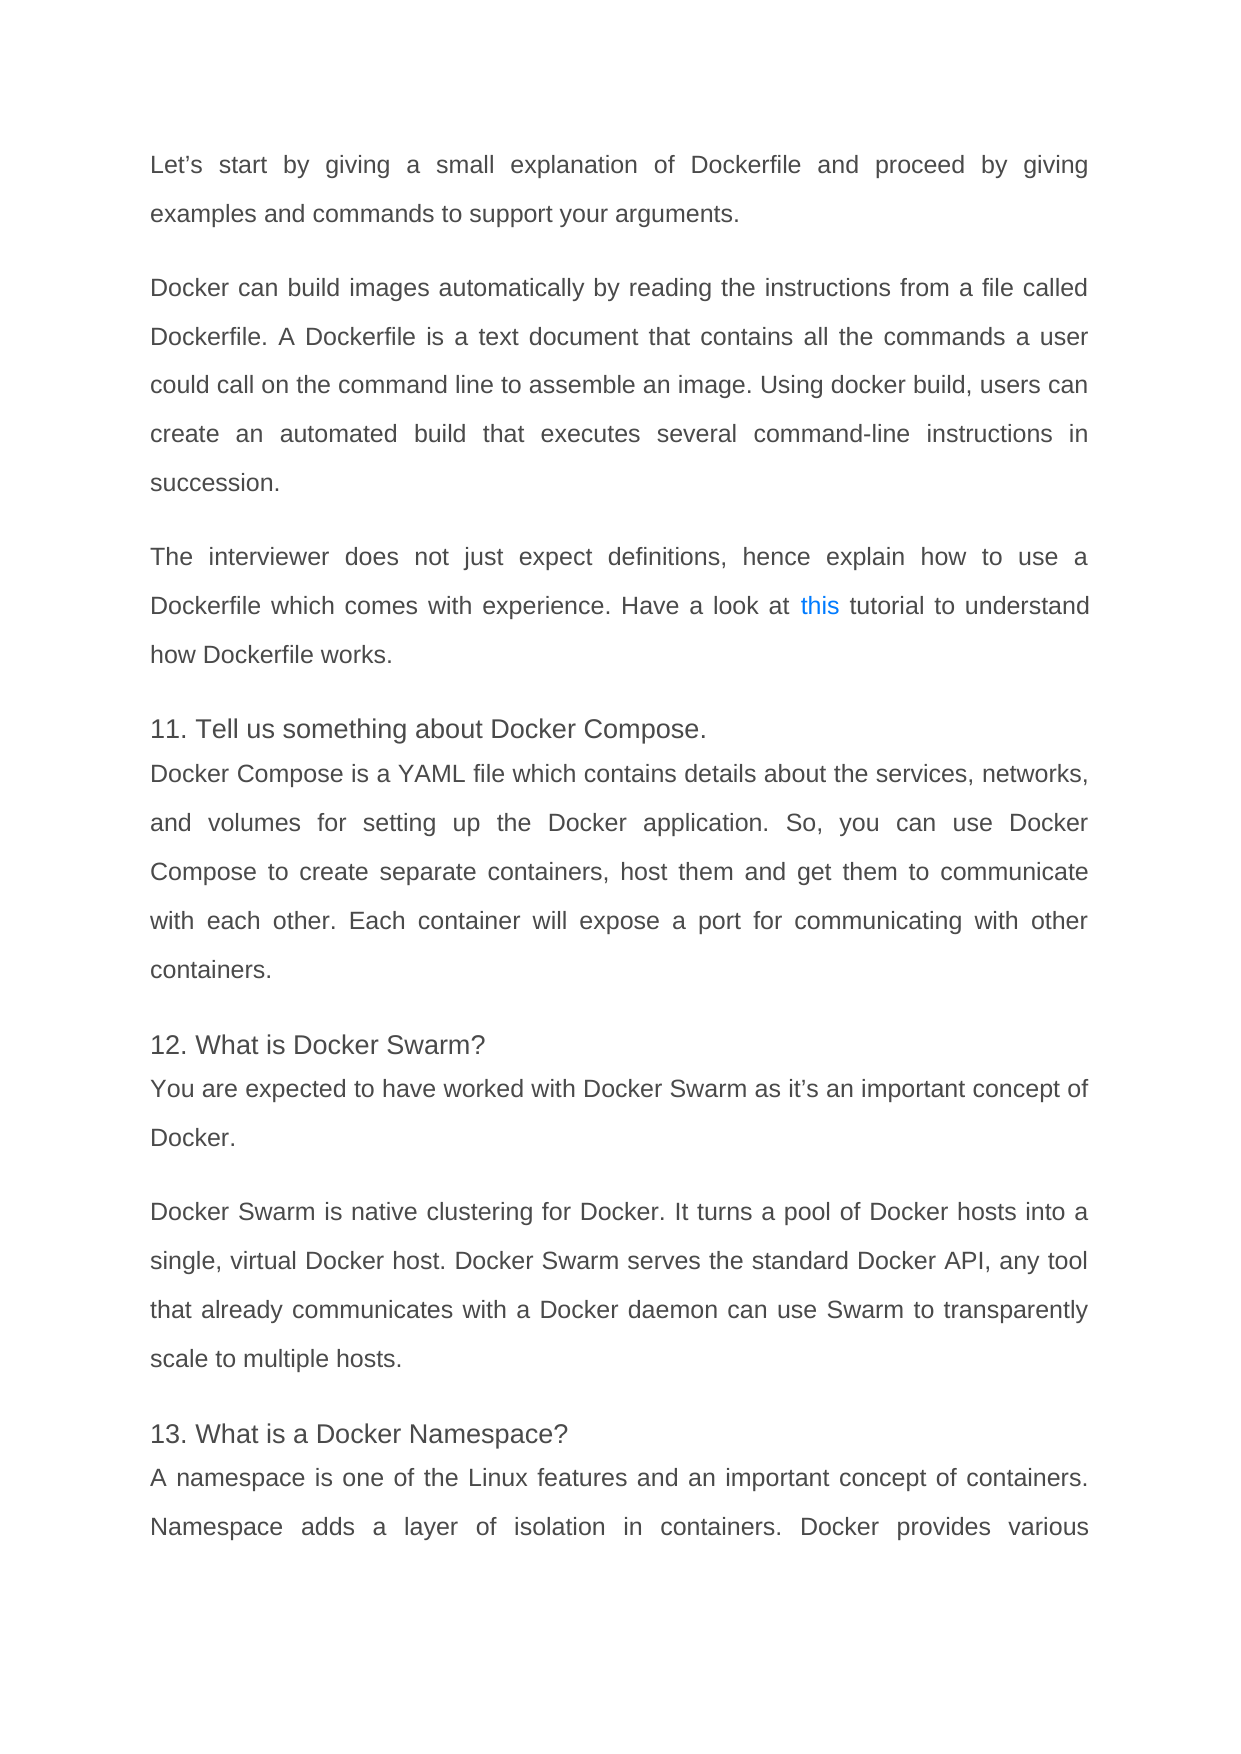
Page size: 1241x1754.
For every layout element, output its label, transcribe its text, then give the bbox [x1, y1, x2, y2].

text The interviewer does not just expect definitions, hence explain how to use a Dockerfile which comes with experience. Have a look at this tutorial to understand how Dockerfile works. [150, 542, 1090, 668]
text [150, 1463, 1090, 1541]
text Docker Compose is a YAML file which contains details about the services, networks, and volumes for setting up the Docker application. So, you can use Docker Compose to create separate containers, host them and get them to communicate with each other. Each container will expose a port for communicating with other containers. [150, 759, 1090, 983]
subtitle 12. What is Docker Swarm? [150, 1029, 1090, 1060]
text Docker can build images automatically by reading the instructions from a file called Dockerfile. A Dockerfile is a text document that contains all the commands a user could call on the command line to assemble an image. Using docker build, users can create an automated build that executes several command-line instructions in succession. [150, 273, 1090, 497]
text You are expected to have worked with Docker Swarm as it’s an important concept of Docker. [150, 1074, 1090, 1152]
text Docker Swarm is native clustering for Docker. It turns a pool of Docker hosts into a single, virtual Docker host. Docker Swarm serves the standard Docker API, any tool that already communicates with a Docker daemon can use Swarm to transparently scale to multiple hosts. [150, 1197, 1090, 1372]
subtitle 13. What is a Docker Namespace? [150, 1418, 1090, 1449]
subtitle 11. Tell us something about Docker Compose. [150, 713, 1090, 745]
text Let’s start by giving a small explanation of Dockerfile and proceed by giving examples and commands to support your arguments. [150, 150, 1090, 228]
